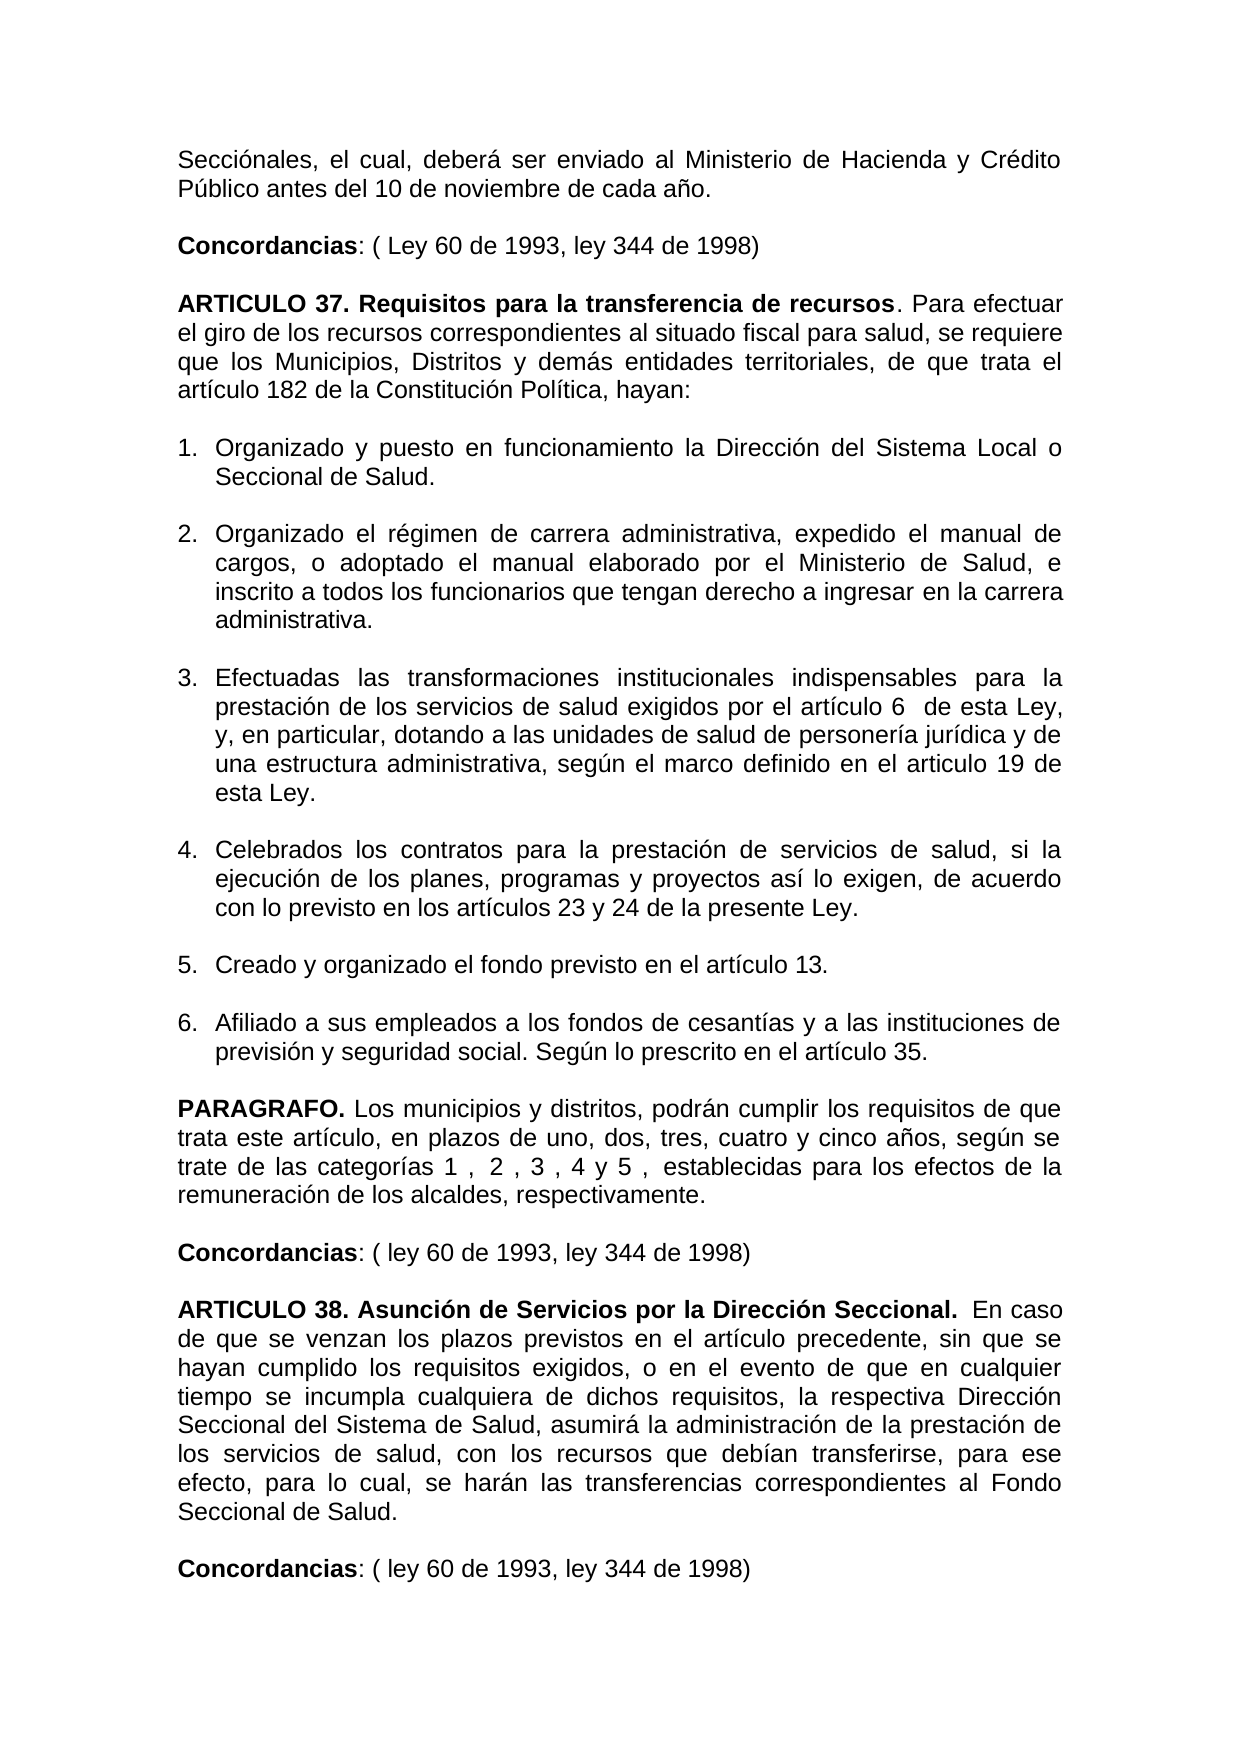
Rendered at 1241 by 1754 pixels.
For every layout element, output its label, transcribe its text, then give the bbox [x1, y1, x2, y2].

list Creado y organizado el fondo previsto en el artículo 13. [177, 950, 1076, 979]
list Celebrados los contratos para la prestación de servicios de salud, si la ejecución de los planes, programas y proyectos así lo exigen, de acuerdo con lo previsto en los artículos 23 y 24 de la presente Ley. [177, 835, 1063, 922]
text ARTICULO 38. Asunción de Servicios por la Dirección Seccional. En caso de que se venzan los plazos previstos en el artículo precedente, sin que se hayan cumplido los requisitos exigidos, o en el evento de que en cualquier tiempo se incumpla cualquiera de dichos requisitos, la respectiva Dirección Seccional del Sistema de Salud, asumirá la administración de la prestación de los servicios de salud, con los recursos que debían transferirse, para ese efecto, para lo cual, se harán las transferencias correspondientes al Fondo Seccional de Salud. [177, 1296, 1063, 1526]
text Concordancias: ( ley 60 de 1993, ley 344 de 1998) [177, 1554, 1076, 1583]
list Efectuadas las transformaciones institucionales indispensables para la prestación de los servicios de salud exigidos por el artículo 6 de esta Ley, y, en particular, dotando a las unidades de salud de personería jurídica y de una estructura administrativa, según el marco definido en el articulo 19 de esta Ley. [177, 663, 1063, 807]
text Secciónales, el cual, deberá ser enviado al Ministerio de Hacienda y Crédito Público antes del 10 de noviembre de cada año. [177, 145, 1062, 203]
text ARTICULO 37. Requisitos para la transferencia de recursos. Para efectuar el giro de los recursos correspondientes al situado fiscal para salud, se requiere que los Municipios, Distritos y demás entidades territoriales, de que trata el artículo 182 de la Constitución Política, hayan: [177, 289, 1063, 404]
list Afiliado a sus empleados a los fondos de cesantías y a las instituciones de previsión y seguridad social. Según lo prescrito en el artículo 35. [177, 1008, 1062, 1065]
text Concordancias: ( Ley 60 de 1993, ley 344 de 1998) [177, 231, 1076, 260]
text PARAGRAFO. Los municipios y distritos, podrán cumplir los requisitos de que trata este artículo, en plazos de uno, dos, tres, cuatro y cinco años, según se trate de las categorías 1 , 2 , 3 , 4 y 5 , establecidas para los efectos de la remuneración de los alcaldes, respectivamente. [177, 1094, 1062, 1209]
text Concordancias: ( ley 60 de 1993, ley 344 de 1998) [177, 1238, 1076, 1267]
list Organizado y puesto en funcionamiento la Dirección del Sistema Local o Seccional de Salud. [177, 433, 1063, 490]
list Organizado el régimen de carrera administrativa, expedido el manual de cargos, o adoptado el manual elaborado por el Ministerio de Salud, e inscrito a todos los funcionarios que tengan derecho a ingresar en la carrera administrativa. [177, 519, 1063, 634]
